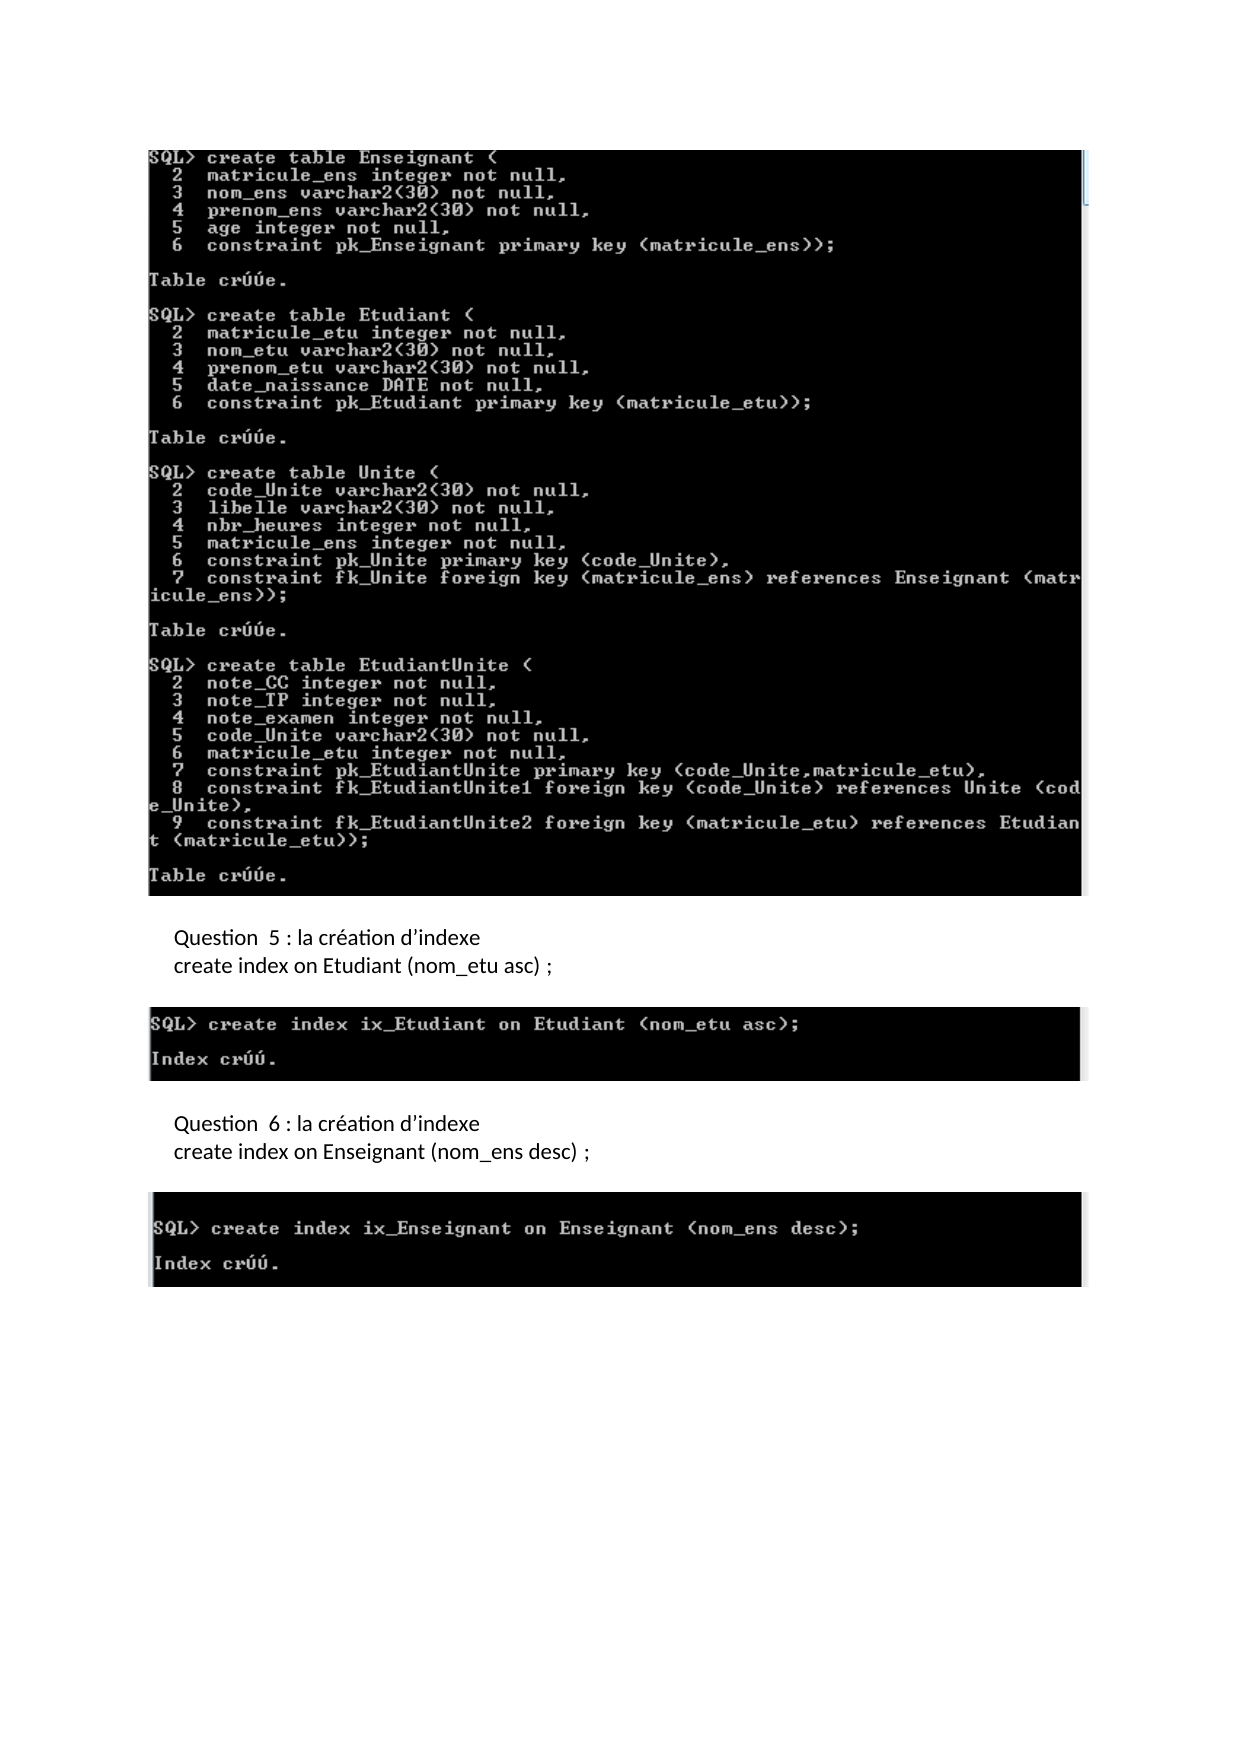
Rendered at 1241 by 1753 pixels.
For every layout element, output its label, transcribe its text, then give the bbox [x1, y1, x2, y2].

text Question 5 : la création d’indexe [148, 923, 1090, 951]
picture [147, 150, 1089, 896]
text create index on Etudiant (nom_etu asc) ; [148, 951, 1090, 979]
text create index on Enseignant (nom_ens desc) ; [148, 1137, 1090, 1165]
text Question 6 : la création d’indexe [148, 1109, 1090, 1137]
picture [147, 1192, 1089, 1287]
picture [147, 1007, 1089, 1081]
